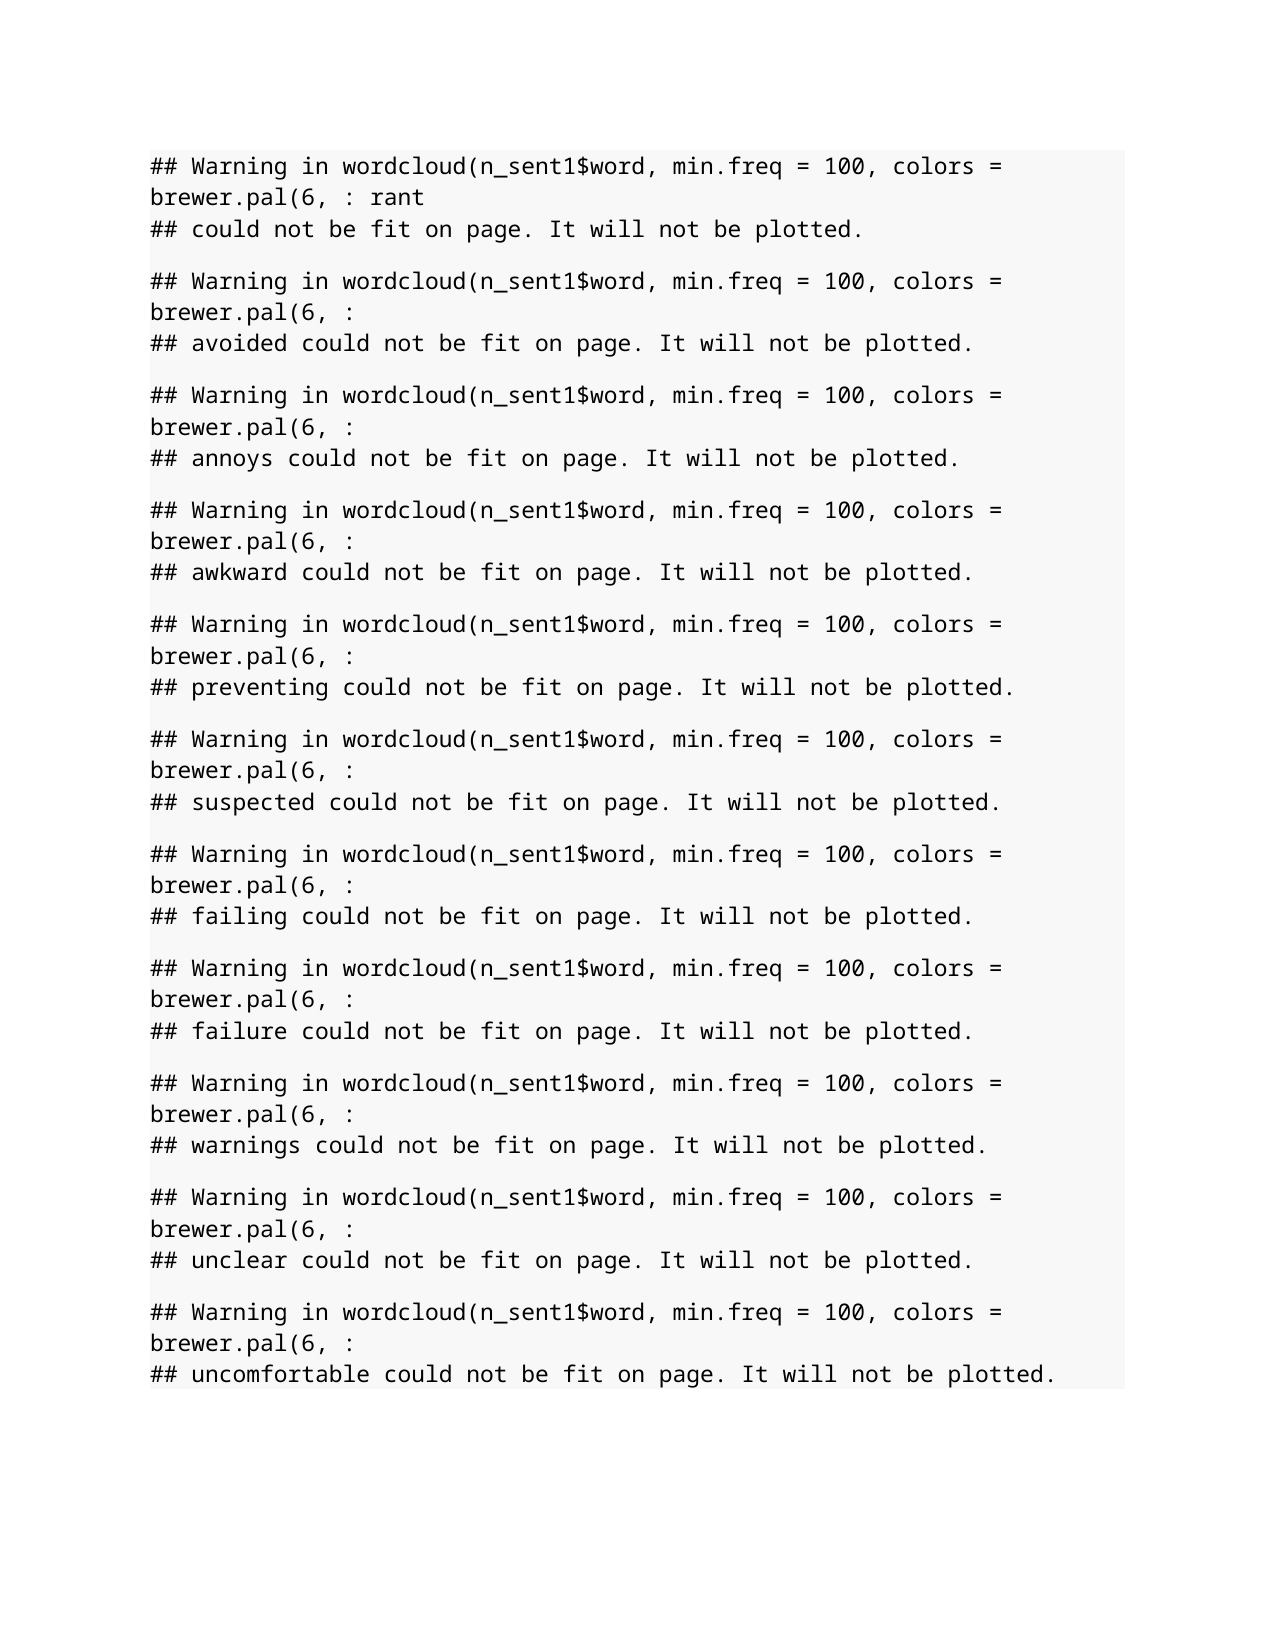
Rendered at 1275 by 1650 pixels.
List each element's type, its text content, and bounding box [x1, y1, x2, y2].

text ## Warning in wordcloud(n_sent1$word, min.freq = 100, colors = brewer.pal(6, : ## failure could not be fit on page. It will not be plotted. [150, 952, 1125, 1046]
text ## Warning in wordcloud(n_sent1$word, min.freq = 100, colors = brewer.pal(6, : ## uncomfortable could not be fit on page. It will not be plotted. [150, 1296, 1125, 1389]
text ## Warning in wordcloud(n_sent1$word, min.freq = 100, colors = brewer.pal(6, : ## preventing could not be fit on page. It will not be plotted. [150, 608, 1125, 702]
text ## Warning in wordcloud(n_sent1$word, min.freq = 100, colors = brewer.pal(6, : ## unclear could not be fit on page. It will not be plotted. [150, 1181, 1125, 1275]
text ## Warning in wordcloud(n_sent1$word, min.freq = 100, colors = brewer.pal(6, : ## avoided could not be fit on page. It will not be plotted. [150, 264, 1125, 358]
text ## Warning in wordcloud(n_sent1$word, min.freq = 100, colors = brewer.pal(6, : ## failing could not be fit on page. It will not be plotted. [150, 837, 1125, 931]
text ## Warning in wordcloud(n_sent1$word, min.freq = 100, colors = brewer.pal(6, : ## warnings could not be fit on page. It will not be plotted. [150, 1067, 1125, 1160]
text ## Warning in wordcloud(n_sent1$word, min.freq = 100, colors = brewer.pal(6, : ## suspected could not be fit on page. It will not be plotted. [150, 723, 1125, 817]
text ## Warning in wordcloud(n_sent1$word, min.freq = 100, colors = brewer.pal(6, : ## awkward could not be fit on page. It will not be plotted. [150, 494, 1125, 587]
text ## Warning in wordcloud(n_sent1$word, min.freq = 100, colors = brewer.pal(6, : ## annoys could not be fit on page. It will not be plotted. [150, 379, 1125, 473]
text ## Warning in wordcloud(n_sent1$word, min.freq = 100, colors = brewer.pal(6, : rant ## could not be fit on page. It will not be plotted. [150, 150, 1125, 244]
